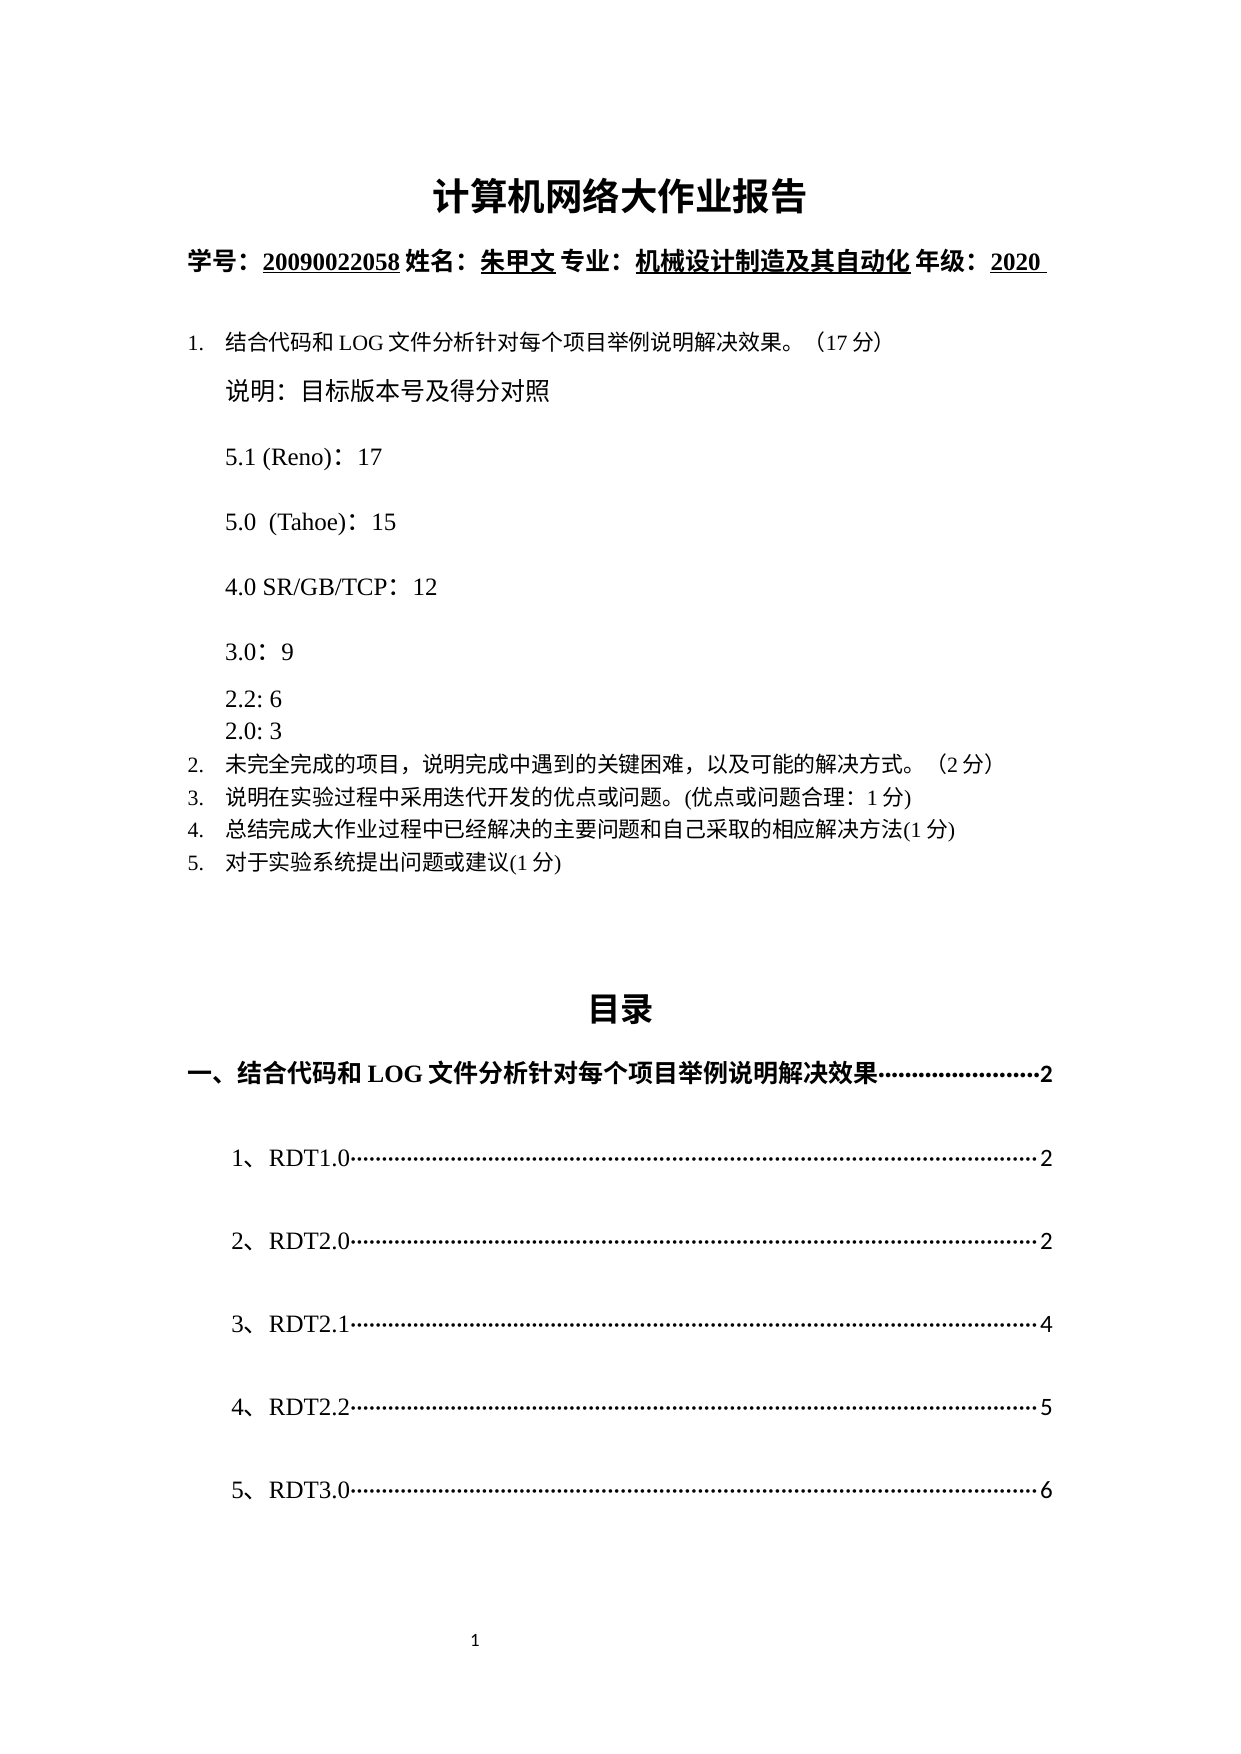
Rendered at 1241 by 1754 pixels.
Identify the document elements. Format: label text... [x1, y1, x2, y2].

text 5.0 (Tahoe)：15 [225, 487, 1053, 552]
list 未完全完成的项目，说明完成中遇到的关键困难，以及可能的解决方式。（2分） [187, 747, 1053, 779]
list 说明在实验过程中采用迭代开发的优点或问题。(优点或问题合理：1分) [187, 779, 1053, 812]
list 总结完成大作业过程中已经解决的主要问题和自己采取的相应解决方法(1分) [187, 812, 1053, 844]
text 学号：20090022058 姓名：朱甲文 专业：机械设计制造及其自动化 年级：2020 [187, 227, 1053, 292]
text 1、RDT1.0 2 [231, 1123, 1053, 1188]
list 对于实验系统提出问题或建议(1分) [187, 844, 1053, 877]
text 2.2: 6 [225, 682, 1053, 714]
text 计算机网络大作业报告 [187, 162, 1053, 227]
text 2、RDT2.0 2 [231, 1206, 1053, 1271]
text 4、RDT2.2 5 [231, 1372, 1053, 1437]
text 一、结合代码和LOG文件分析针对每个项目举例说明解决效果 2 [187, 1039, 1053, 1104]
text 3.0：9 [225, 617, 1053, 682]
text 2.0: 3 [225, 714, 1053, 747]
text 4.0 SR/GB/TCP：12 [225, 552, 1053, 617]
text 3、RDT2.1 4 [231, 1289, 1053, 1354]
text 5.1 (Reno)：17 [225, 422, 1053, 487]
text 说明：目标版本号及得分对照 [225, 357, 1053, 422]
list 目录 [187, 974, 1053, 1039]
text 5、RDT3.0 6 [231, 1455, 1053, 1520]
list 结合代码和LOG文件分析针对每个项目举例说明解决效果。（17分） [187, 324, 1053, 357]
